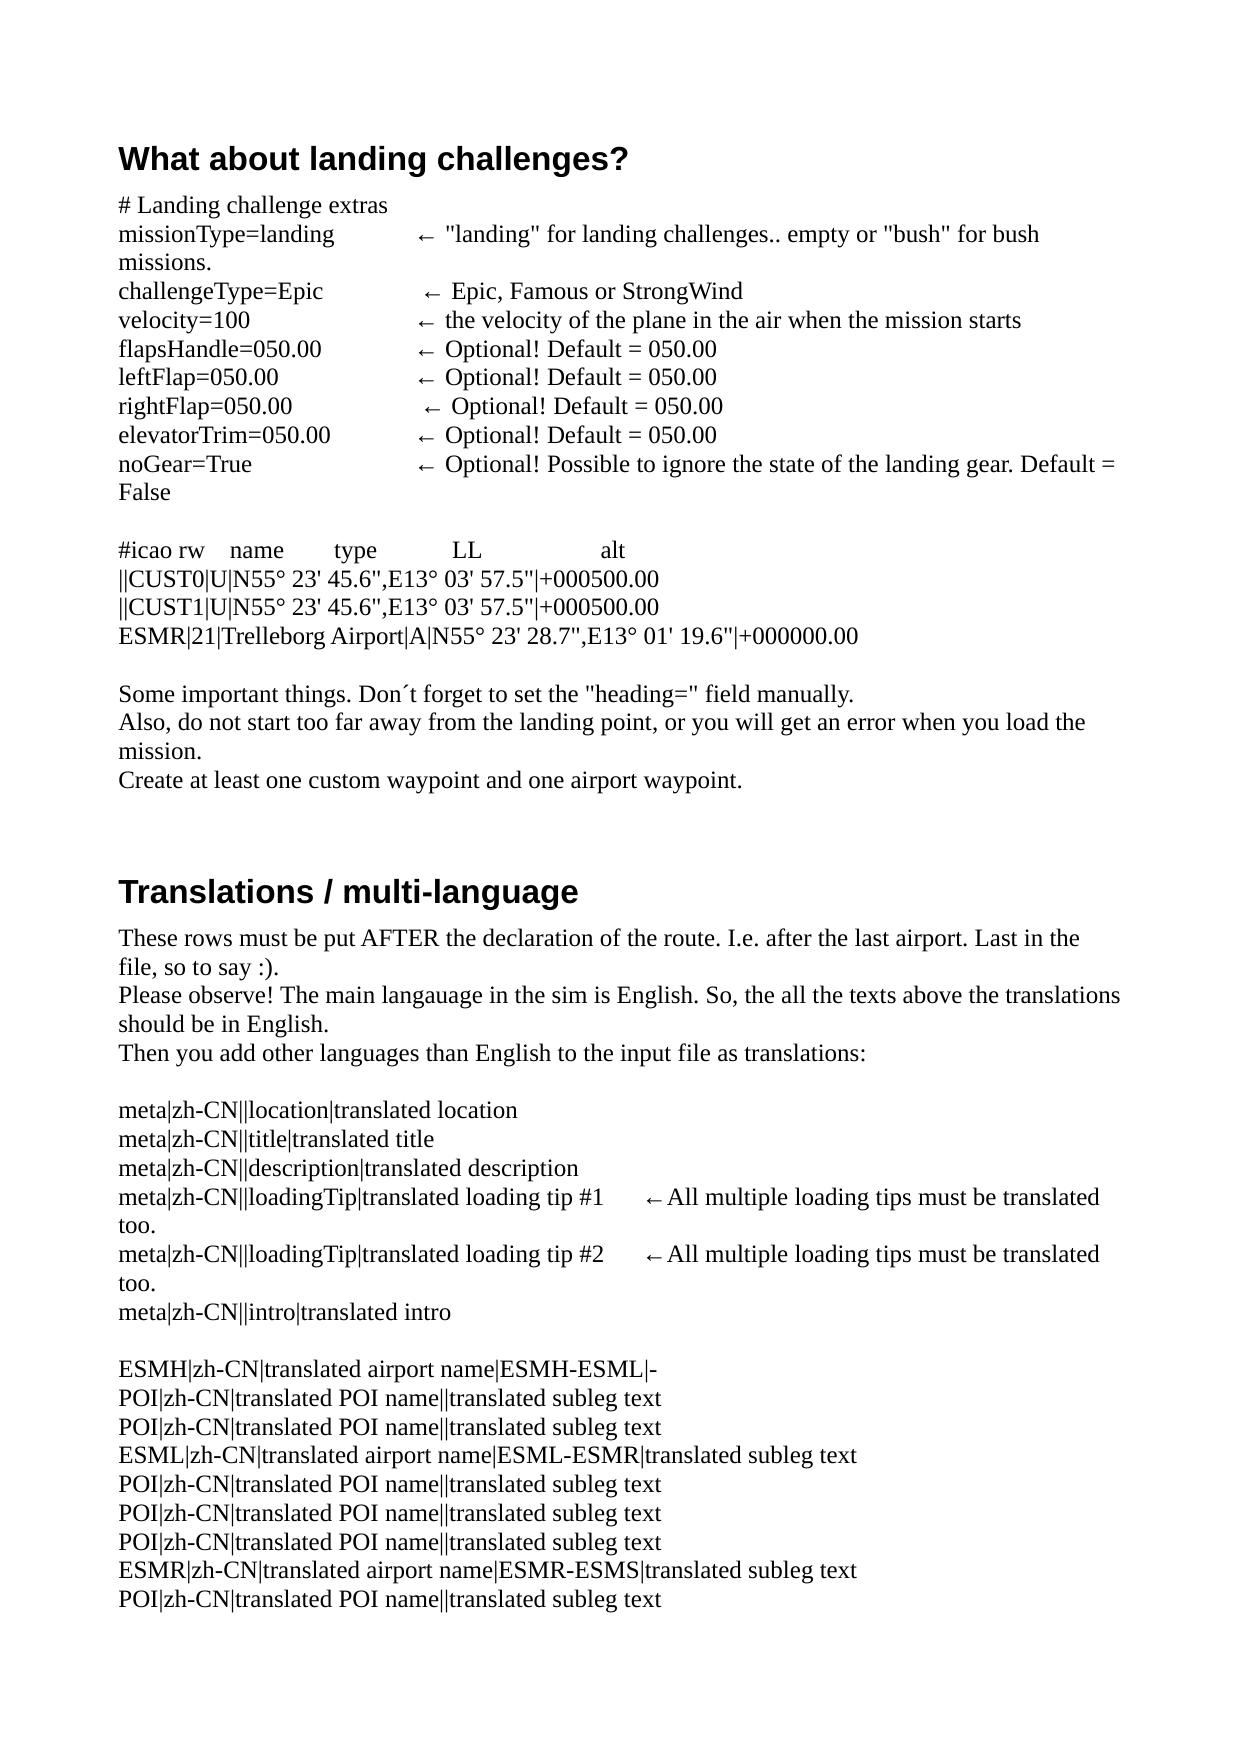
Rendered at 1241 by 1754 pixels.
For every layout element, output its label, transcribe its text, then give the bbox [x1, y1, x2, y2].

text flapsHandle=050.00 ← Optional! Default = 050.00 [118, 334, 1122, 362]
text meta|zh-CN||location|translated location [118, 1095, 1122, 1124]
text velocity=100 ← the velocity of the plane in the air when the mission starts [118, 305, 1122, 334]
text Please observe! The main langauage in the sim is English. So, the all the texts above the translations should be in English. [118, 980, 1122, 1038]
text # Landing challenge extras [118, 190, 1122, 219]
text ESMH|zh-CN|translated airport name|ESMH-ESML|- [118, 1354, 1122, 1383]
text These rows must be put AFTER the declaration of the route. I.e. after the last airport. Last in the file, so to say :). [118, 923, 1122, 980]
text POI|zh-CN|translated POI name||translated subleg text [118, 1469, 1122, 1498]
text meta|zh-CN||loadingTip|translated loading tip #1 ←All multiple loading tips must be translated too. [118, 1182, 1122, 1239]
text Also, do not start too far away from the landing point, or you will get an error when you load the mission. [118, 707, 1122, 765]
text Then you add other languages than English to the input file as translations: [118, 1038, 1122, 1067]
text POI|zh-CN|translated POI name||translated subleg text [118, 1527, 1122, 1555]
text ESMR|21|Trelleborg Airport|A|N55° 23' 28.7",E13° 01' 19.6"|+000000.00 [118, 621, 1122, 650]
subtitle What about landing challenges? [118, 139, 1122, 177]
text missionType=landing ← "landing" for landing challenges.. empty or "bush" for bush missions. [118, 219, 1122, 276]
text ||CUST1|U|N55° 23' 45.6",E13° 03' 57.5"|+000500.00 [118, 592, 1122, 621]
text leftFlap=050.00 ← Optional! Default = 050.00 [118, 362, 1122, 391]
text challengeType=Epic ← Epic, Famous or StrongWind [118, 276, 1122, 305]
text POI|zh-CN|translated POI name||translated subleg text [118, 1498, 1122, 1527]
text meta|zh-CN||loadingTip|translated loading tip #2 ←All multiple loading tips must be translated too. [118, 1239, 1122, 1297]
text POI|zh-CN|translated POI name||translated subleg text [118, 1412, 1122, 1440]
text meta|zh-CN||title|translated title [118, 1124, 1122, 1153]
text rightFlap=050.00 ← Optional! Default = 050.00 [118, 391, 1122, 420]
subtitle Translations / multi-language [118, 872, 1122, 910]
text ESMR|zh-CN|translated airport name|ESMR-ESMS|translated subleg text [118, 1555, 1122, 1584]
text elevatorTrim=050.00 ← Optional! Default = 050.00 [118, 420, 1122, 449]
text ESML|zh-CN|translated airport name|ESML-ESMR|translated subleg text [118, 1440, 1122, 1469]
text POI|zh-CN|translated POI name||translated subleg text [118, 1383, 1122, 1412]
text noGear=True ← Optional! Possible to ignore the state of the landing gear. Default = False [118, 449, 1122, 506]
text ||CUST0|U|N55° 23' 45.6",E13° 03' 57.5"|+000500.00 [118, 564, 1122, 592]
text #icao rw name type LL alt [118, 535, 1122, 564]
text Create at least one custom waypoint and one airport waypoint. [118, 765, 1122, 794]
text meta|zh-CN||intro|translated intro [118, 1297, 1122, 1325]
text meta|zh-CN||description|translated description [118, 1153, 1122, 1182]
text POI|zh-CN|translated POI name||translated subleg text [118, 1584, 1122, 1613]
text Some important things. Don´t forget to set the "heading=" field manually. [118, 679, 1122, 707]
